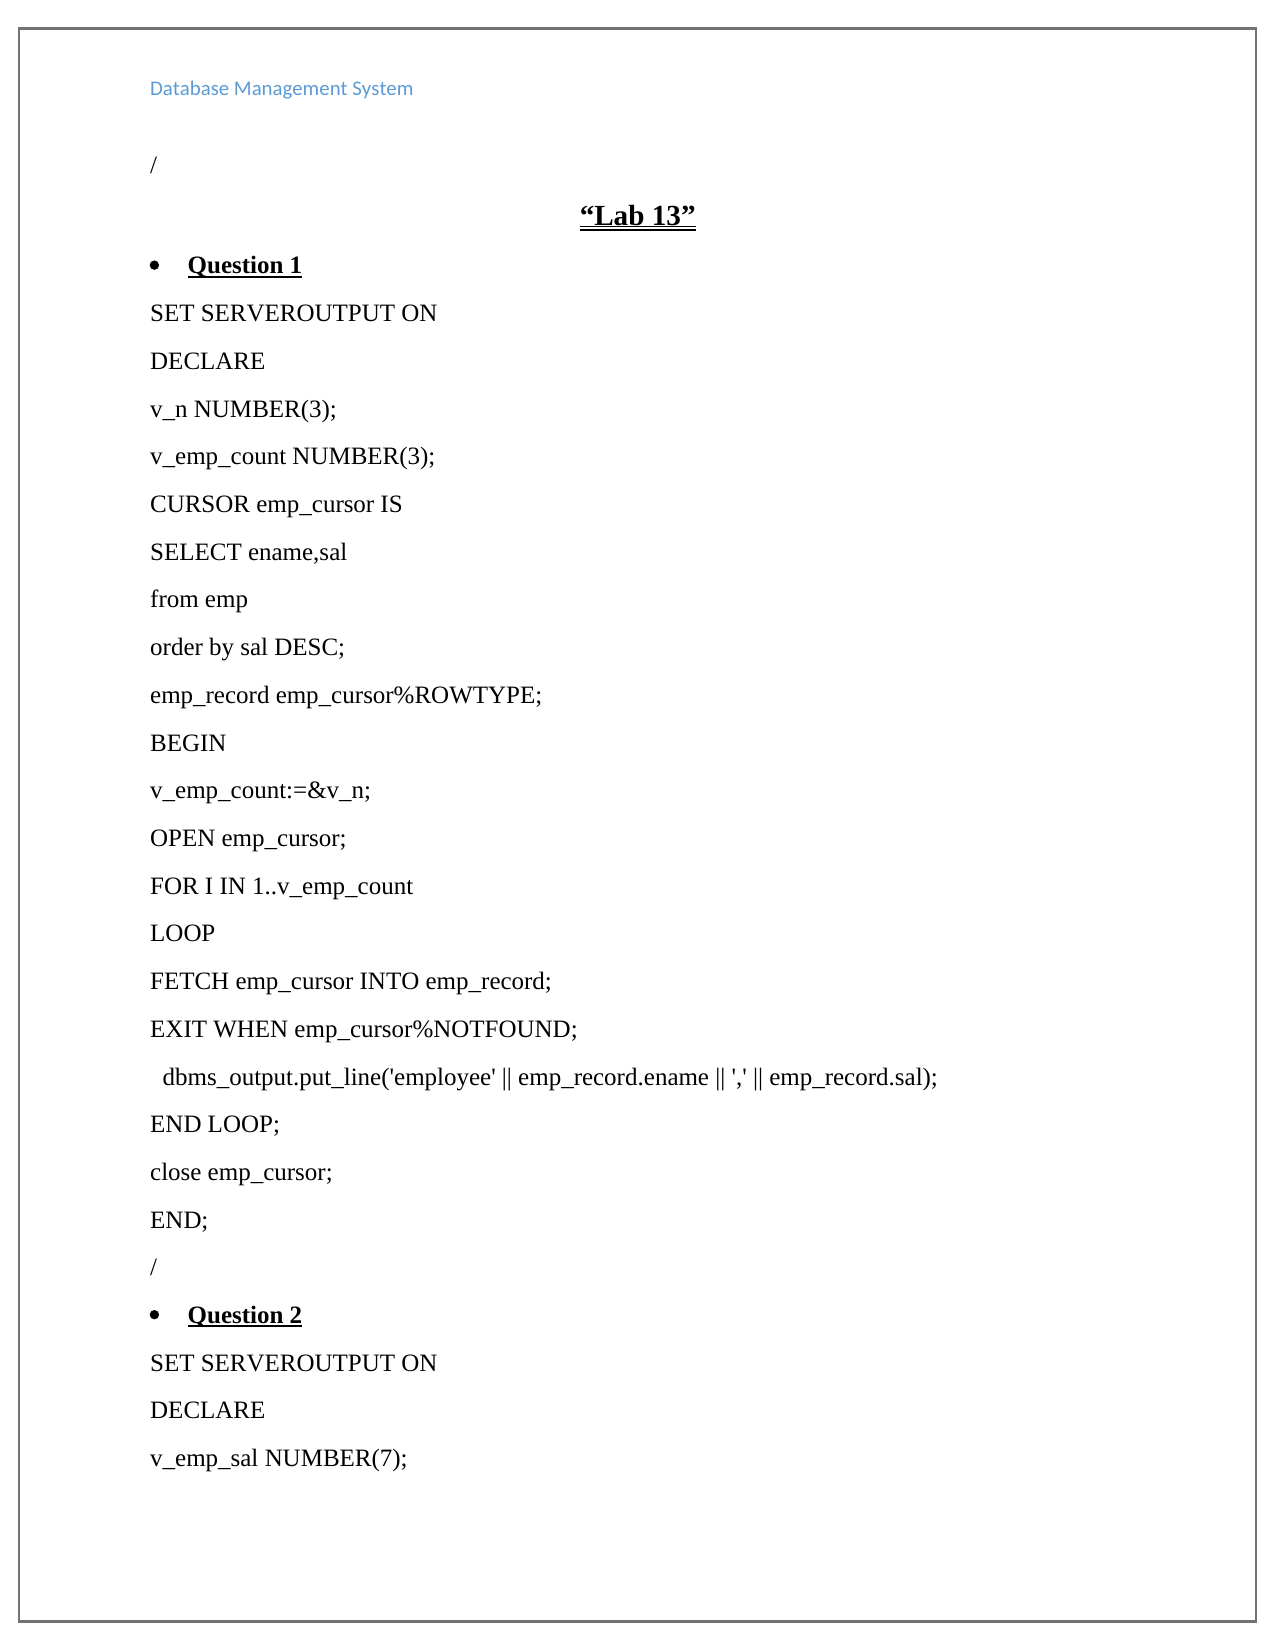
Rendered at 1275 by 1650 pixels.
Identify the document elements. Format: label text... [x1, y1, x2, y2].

text dbms_output.put_line('employee' || emp_record.ename || ',' || emp_record.sal); [150, 1062, 1125, 1090]
text “Lab 13” [150, 198, 1125, 231]
text / [150, 1252, 1125, 1281]
text order by sal DESC; [150, 632, 1125, 661]
text BEGIN [150, 728, 1125, 756]
text LOOP [150, 918, 1125, 947]
text SET SERVEROUTPUT ON [150, 1348, 1125, 1377]
text END LOOP; [150, 1109, 1125, 1138]
text OPEN emp_cursor; [150, 823, 1125, 852]
text / [150, 150, 1125, 179]
text CURSOR emp_cursor IS [150, 489, 1125, 518]
text SELECT ename,sal [150, 537, 1125, 566]
text END; [150, 1205, 1125, 1233]
text v_emp_count:=&v_n; [150, 775, 1125, 804]
text close emp_cursor; [150, 1157, 1125, 1186]
text EXIT WHEN emp_cursor%NOTFOUND; [150, 1014, 1125, 1043]
text emp_record emp_cursor%ROWTYPE; [150, 680, 1125, 709]
text v_emp_sal NUMBER(7); [150, 1443, 1125, 1472]
list Question 1 [150, 251, 1125, 279]
text from emp [150, 584, 1125, 613]
text SET SERVEROUTPUT ON [150, 298, 1125, 327]
text DECLARE [150, 1396, 1125, 1424]
text v_emp_count NUMBER(3); [150, 441, 1125, 470]
text DECLARE [150, 346, 1125, 375]
list Question 2 [150, 1300, 1125, 1329]
text FETCH emp_cursor INTO emp_record; [150, 966, 1125, 995]
text v_n NUMBER(3); [150, 394, 1125, 422]
text FOR I IN 1..v_emp_count [150, 871, 1125, 899]
